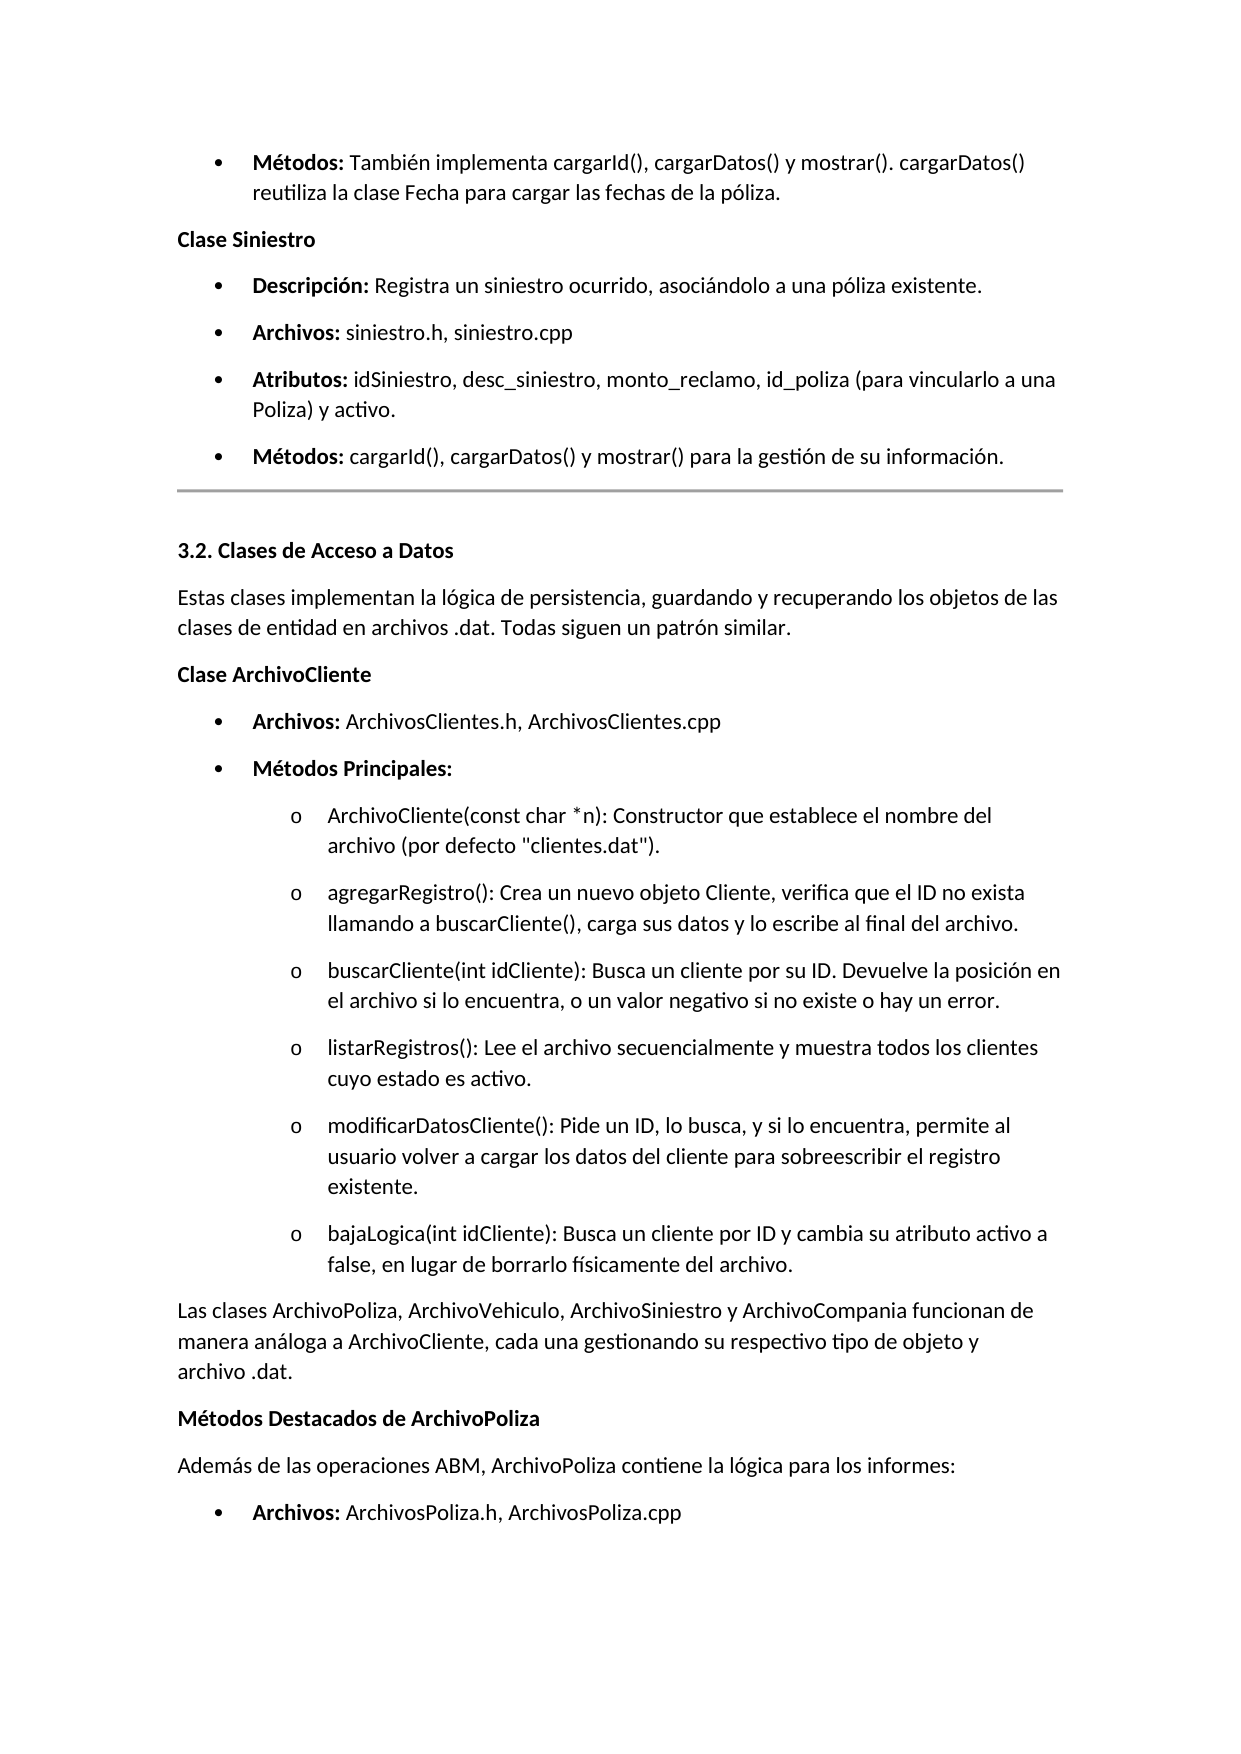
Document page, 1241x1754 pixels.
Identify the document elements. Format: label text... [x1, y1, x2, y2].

list agregarRegistro(): Crea un nuevo objeto Cliente, verifica que el ID no exista llamando a buscarCliente(), carga sus datos y lo escribe al final del archivo. [290, 878, 1063, 937]
text Además de las operaciones ABM, ArchivoPoliza contiene la lógica para los informes: [177, 1451, 1063, 1479]
list buscarCliente(int idCliente): Busca un cliente por su ID. Devuelve la posición en el archivo si lo encuentra, o un valor negativo si no existe o hay un error. [290, 956, 1063, 1015]
list modificarDatosCliente(): Pide un ID, lo busca, y si lo encuentra, permite al usuario volver a cargar los datos del cliente para sobreescribir el registro existente. [290, 1111, 1063, 1200]
text 3.2. Clases de Acceso a Datos [177, 536, 1063, 564]
list ArchivoCliente(const char *n): Constructor que establece el nombre del archivo (por defecto "clientes.dat"). [290, 801, 1063, 859]
text Las clases ArchivoPoliza, ArchivoVehiculo, ArchivoSiniestro y ArchivoCompania funcionan de manera análoga a ArchivoCliente, cada una gestionando su respectivo tipo de objeto y archivo .dat. [177, 1297, 1063, 1385]
list Archivos: ArchivosClientes.h, ArchivosClientes.cpp [215, 707, 1063, 735]
list Métodos: También implementa cargarId(), cargarDatos() y mostrar(). cargarDatos() reutiliza la clase Fecha para cargar las fechas de la póliza. [215, 148, 1063, 206]
list Descripción: Registra un siniestro ocurrido, asociándolo a una póliza existente. [215, 272, 1063, 299]
list Atributos: idSiniestro, desc_siniestro, monto_reclamo, id_poliza (para vincularlo a una Poliza) y activo. [215, 365, 1063, 423]
list Archivos: ArchivosPoliza.h, ArchivosPoliza.cpp [215, 1498, 1063, 1526]
list Métodos Principales: [215, 754, 1063, 782]
list listarRegistros(): Lee el archivo secuencialmente y muestra todos los clientes cuyo estado es activo. [290, 1033, 1063, 1092]
list Archivos: siniestro.h, siniestro.cpp [215, 318, 1063, 346]
text Clase Siniestro [177, 225, 1063, 253]
text Estas clases implementan la lógica de persistencia, guardando y recuperando los objetos de las clases de entidad en archivos .dat. Todas siguen un patrón similar. [177, 583, 1063, 641]
list bajaLogica(int idCliente): Busca un cliente por ID y cambia su atributo activo a false, en lugar de borrarlo físicamente del archivo. [290, 1219, 1063, 1278]
text Clase ArchivoCliente [177, 660, 1063, 688]
text Métodos Destacados de ArchivoPoliza [177, 1404, 1063, 1432]
list Métodos: cargarId(), cargarDatos() y mostrar() para la gestión de su información. [215, 442, 1063, 470]
